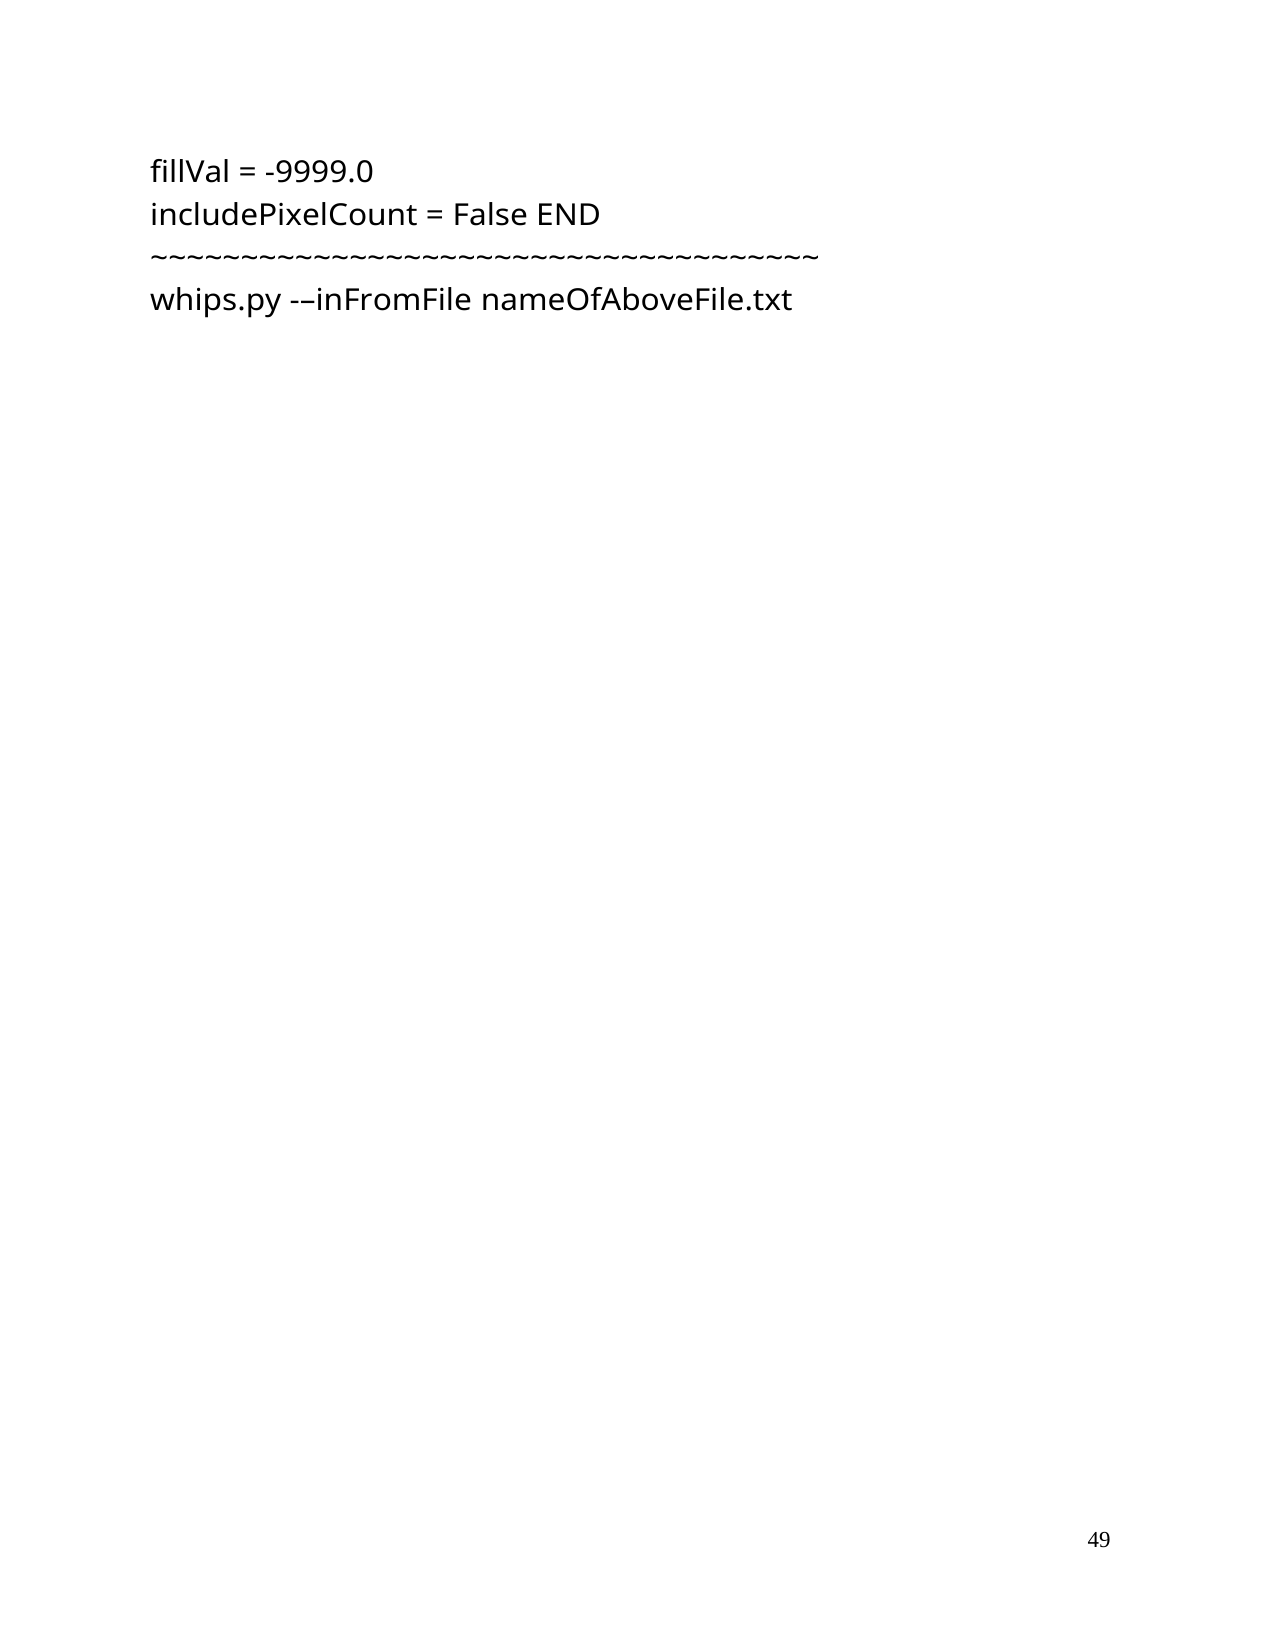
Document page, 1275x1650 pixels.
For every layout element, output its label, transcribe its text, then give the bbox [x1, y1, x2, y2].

text fillVal = -9999.0 includePixelCount = False END [150, 151, 622, 234]
text ~~~~~~~~~~~~~~~~~~~~~~~~~~~~~~~~~~~~~ whips.py -–inFromFile nameOfAboveFile.txt [150, 236, 923, 319]
